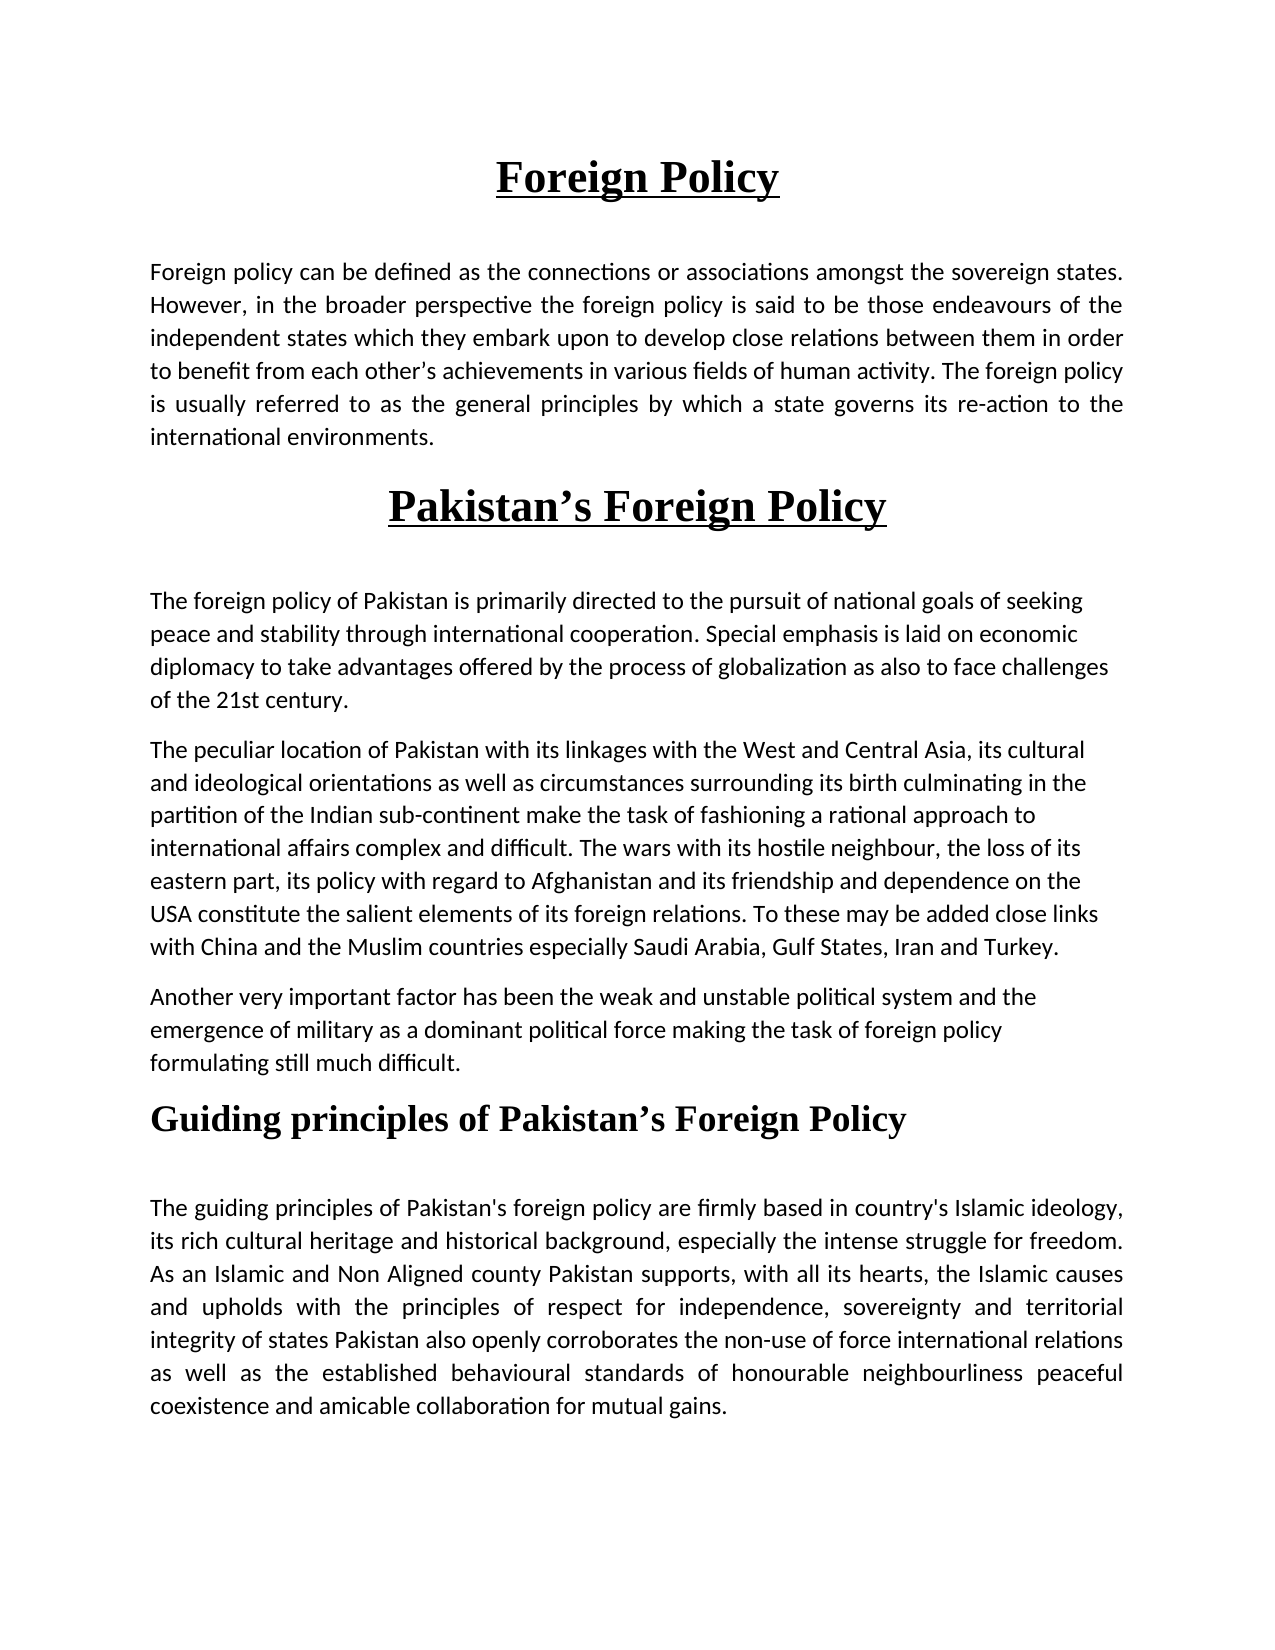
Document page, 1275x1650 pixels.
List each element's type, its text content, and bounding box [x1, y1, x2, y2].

subtitle Pakistan’s Foreign Policy [150, 479, 1125, 532]
subtitle Guiding principles of Pakistan’s Foreign Policy [150, 1096, 1125, 1139]
text The foreign policy of Pakistan is primarily directed to the pursuit of national goals of seeking peace and stability through international cooperation. Special emphasis is laid on economic diplomacy to take advantages offered by the process of globalization as also to face challenges of the 21st century. [150, 585, 1125, 715]
text The guiding principles of Pakistan's foreign policy are firmly based in country's Islamic ideology, its rich cultural heritage and historical background, especially the intense struggle for freedom. As an Islamic and Non Aligned county Pakistan supports, with all its hearts, the Islamic causes and upholds with the principles of respect for independence, sovereignty and territorial integrity of states Pakistan also openly corroborates the non-use of force international relations as well as the established behavioural standards of honourable neighbourliness peaceful coexistence and amicable collaboration for mutual gains. [150, 1192, 1125, 1420]
text Foreign policy can be defined as the connections or associations amongst the sovereign states. However, in the broader perspective the foreign policy is said to be those endeavours of the independent states which they embark upon to develop close relations between them in order to benefit from each other’s achievements in various fields of human activity. The foreign policy is usually referred to as the general principles by which a state governs its re-action to the international environments. [150, 419, 1125, 452]
subtitle Foreign Policy [150, 150, 1125, 203]
text The peculiar location of Pakistan with its linkages with the West and Central Asia, its cultural and ideological orientations as well as circumstances surrounding its birth culminating in the partition of the Indian sub-continent make the task of fashioning a rational approach to international affairs complex and difficult. The wars with its hostile neighbour, the loss of its eastern part, its policy with regard to Afghanistan and its friendship and dependence on the USA constitute the salient elements of its foreign relations. To these may be added close links with China and the Muslim countries especially Saudi Arabia, Gulf States, Iran and Turkey. [150, 734, 1125, 962]
text Another very important factor has been the weak and unstable political system and the emergence of military as a dominant political force making the task of foreign policy formulating still much difficult. [150, 981, 1125, 1077]
